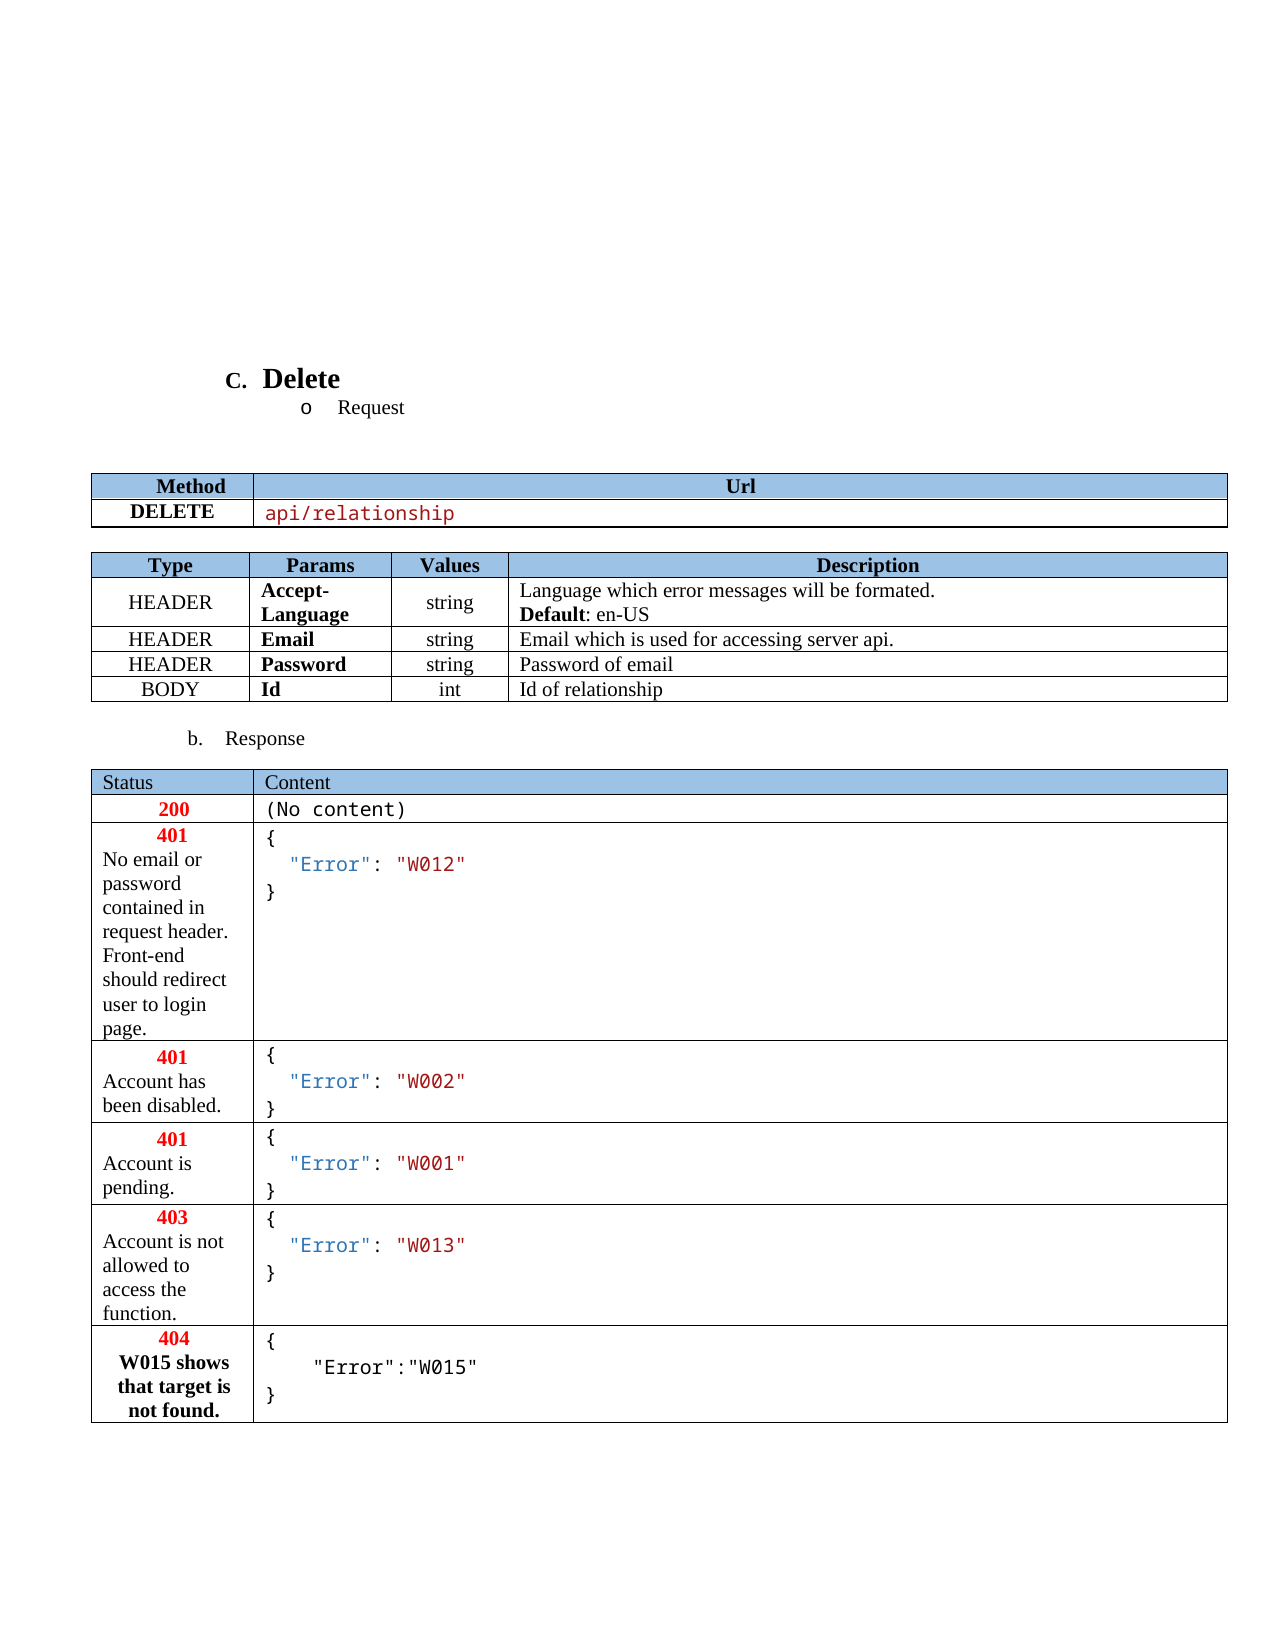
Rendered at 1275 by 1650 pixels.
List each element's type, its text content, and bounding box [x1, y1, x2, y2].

table_cell Id of relationship [509, 677, 1227, 701]
table_cell Email which is used for accessing server api. [509, 627, 1227, 651]
table_header Method [92, 474, 253, 498]
table_cell string [392, 652, 508, 676]
list Request [300, 395, 1125, 421]
table_cell 404 W015 shows that target is not found. [92, 1326, 253, 1422]
table_cell DELETE [92, 500, 253, 526]
table_cell Password of email [509, 652, 1227, 676]
table_header Content [254, 770, 1227, 794]
table_header Values [392, 553, 508, 577]
table_cell api/relationship [407, 500, 1227, 526]
table_header Status [92, 770, 253, 794]
table_cell Email [250, 627, 391, 651]
table_header Type [92, 553, 249, 577]
table_cell 401 No email or password contained in request header. Front-end should redirect user to login page. [92, 823, 253, 1039]
table_cell Id [250, 677, 391, 701]
table_cell { "Error": "W002" } [254, 1041, 1227, 1122]
table_cell { "Error": "W001" } [254, 1123, 1227, 1203]
table_cell Accept-Language [250, 578, 391, 626]
table_cell string [392, 578, 508, 626]
table_cell string [392, 627, 508, 651]
table_header Description [509, 553, 1227, 577]
table_cell HEADER [92, 627, 249, 651]
table_cell { "Error": "W013" } [254, 1205, 1227, 1325]
table_cell 403 Account is not allowed to access the function. [92, 1205, 253, 1325]
list Response [187, 726, 1125, 750]
table_header Url [254, 474, 1227, 498]
table_cell BODY [92, 677, 249, 701]
table_cell Language which error messages will be formated. Default: en-US [509, 578, 1227, 626]
table_cell (No content) [254, 795, 1227, 822]
table_cell HEADER [92, 652, 249, 676]
table_cell { "Error":"W015" } [254, 1326, 1227, 1422]
table_header Params [250, 553, 391, 577]
table_cell int [392, 677, 508, 701]
table_cell Password [250, 652, 391, 676]
table_cell 200 [92, 795, 253, 822]
table_cell { "Error": "W012" } [254, 823, 1227, 1039]
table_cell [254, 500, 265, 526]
table_cell HEADER [92, 578, 249, 626]
list Delete [225, 361, 1125, 395]
table_cell 401 Account is pending. [92, 1123, 253, 1203]
table_cell 401 Account has been disabled. [92, 1041, 253, 1122]
